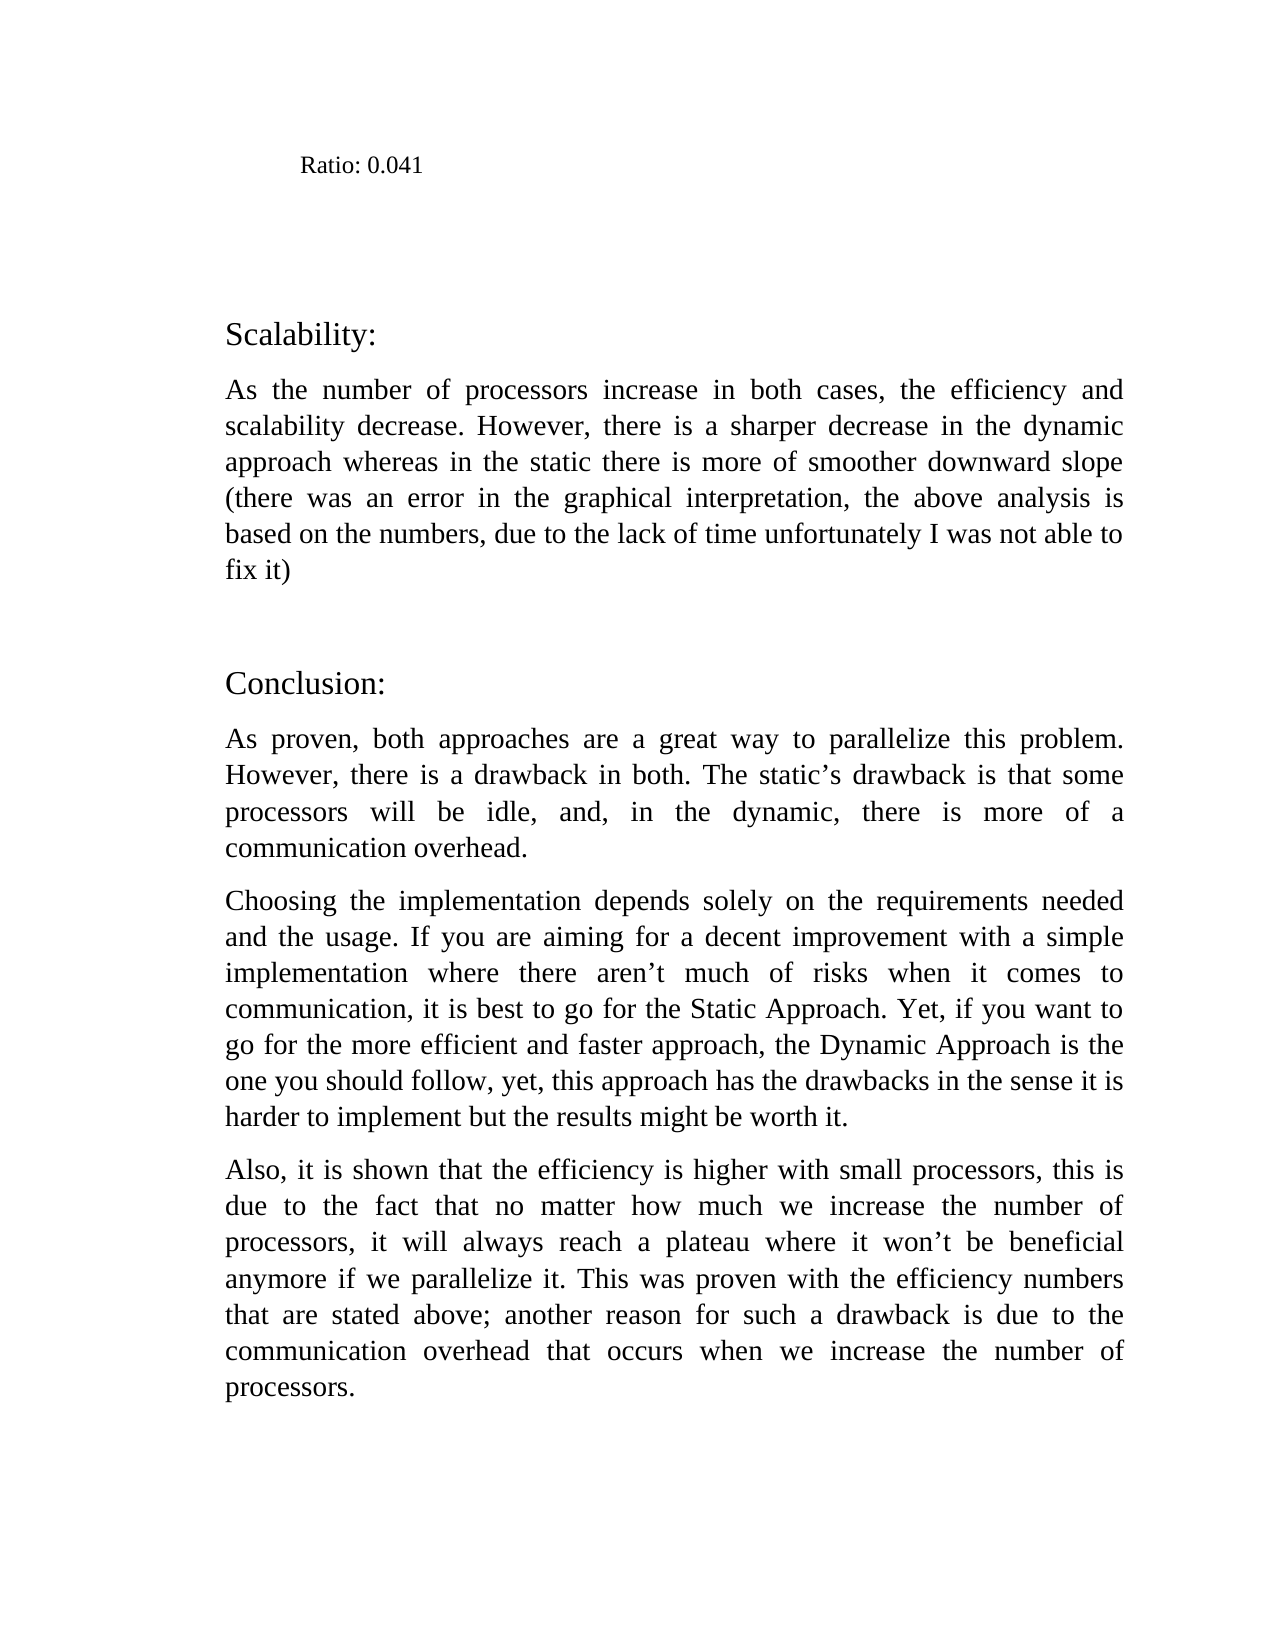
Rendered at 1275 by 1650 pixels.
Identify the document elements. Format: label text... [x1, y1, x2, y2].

text As proven, both approaches are a great way to parallelize this problem. However, there is a drawback in both. The static’s drawback is that some processors will be idle, and, in the dynamic, there is more of a communication overhead. [225, 721, 1125, 863]
text As the number of processors increase in both cases, the efficiency and scalability decrease. However, there is a sharper decrease in the dynamic approach whereas in the static there is more of smoother downward slope (there was an error in the graphical interpretation, the above analysis is based on the numbers, due to the lack of time unfortunately I was not able to fix it) [225, 372, 1125, 586]
text Choosing the implementation depends solely on the requirements needed and the usage. If you are aiming for a decent improvement with a simple implementation where there aren’t much of risks when it comes to communication, it is best to go for the Static Approach. Yet, if you want to go for the more efficient and faster approach, the Dynamic Approach is the one you should follow, yet, this approach has the drawbacks in the sense it is harder to implement but the results might be worth it. [225, 883, 1125, 1133]
text Ratio: 0.041 [300, 150, 1125, 179]
text Conclusion: [225, 663, 1125, 702]
text Also, it is shown that the efficiency is higher with small processors, this is due to the fact that no matter how much we increase the number of processors, it will always reach a plateau where it won’t be beneficial anymore if we parallelize it. This was proven with the efficiency numbers that are stated above; another reason for such a drawback is due to the communication overhead that occurs when we increase the number of processors. [225, 1152, 1125, 1403]
text Scalability: [225, 314, 1125, 352]
